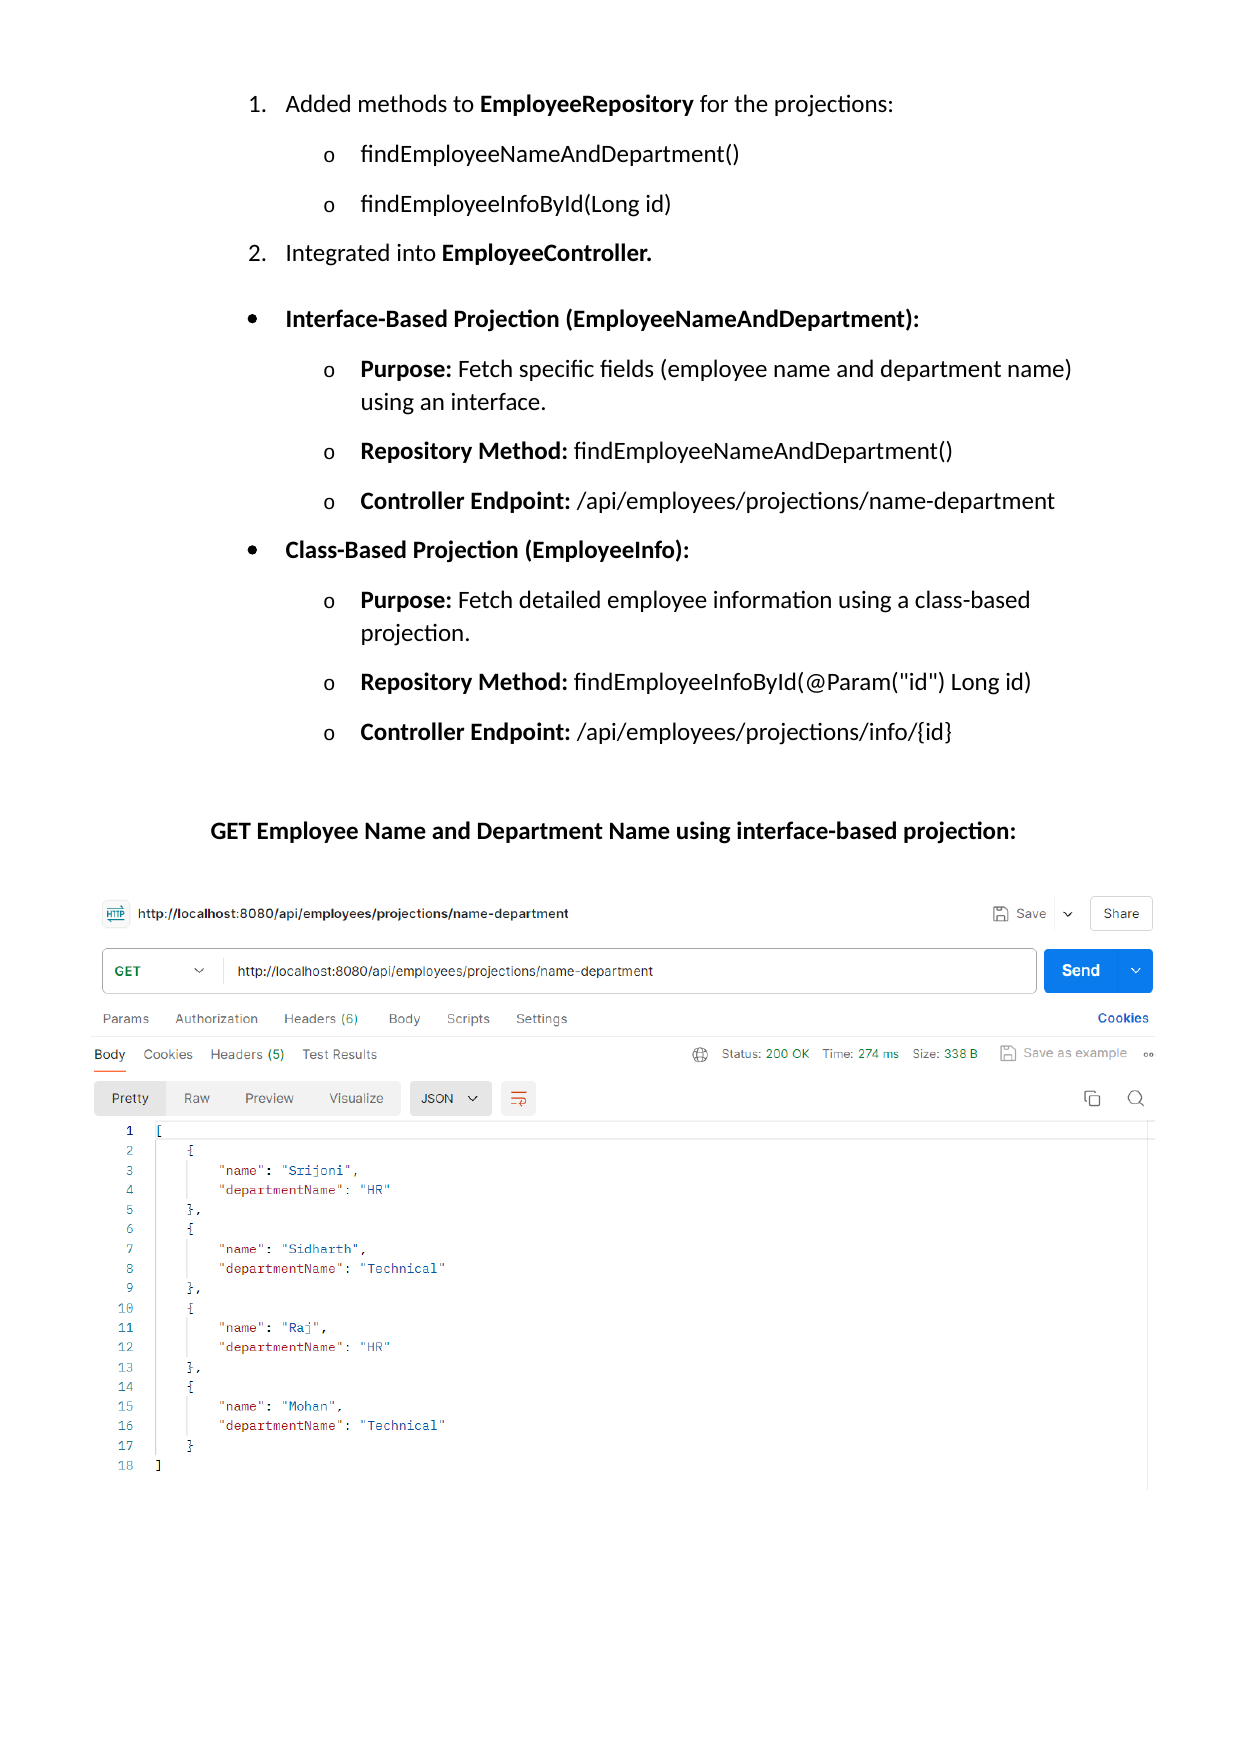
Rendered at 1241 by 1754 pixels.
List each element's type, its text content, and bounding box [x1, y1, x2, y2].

list Purpose: Fetch detailed employee information using a class-based projection. [323, 584, 1105, 647]
list Class-Based Projection (EmployeeInfo): [248, 534, 1105, 565]
list Integrated into EmployeeController. [248, 237, 1105, 268]
picture [89, 891, 1156, 1489]
list findEmployeeNameAndDepartment() [323, 138, 1105, 169]
text GET Employee Name and Department Name using interface-based projection: [210, 815, 1105, 846]
list Interface-Based Projection (EmployeeNameAndDepartment): [248, 303, 1105, 334]
list Repository Method: findEmployeeNameAndDepartment() [323, 435, 1105, 466]
list Controller Endpoint: /api/employees/projections/info/{id} [323, 716, 1105, 747]
list Controller Endpoint: /api/employees/projections/name-department [323, 485, 1105, 515]
list findEmployeeInfoById(Long id) [323, 188, 1105, 218]
list Purpose: Fetch specific fields (employee name and department name) using an interface. [323, 353, 1105, 416]
list Added methods to EmployeeRepository for the projections: [248, 89, 1105, 119]
list Repository Method: findEmployeeInfoById(@Param("id") Long id) [323, 667, 1105, 697]
